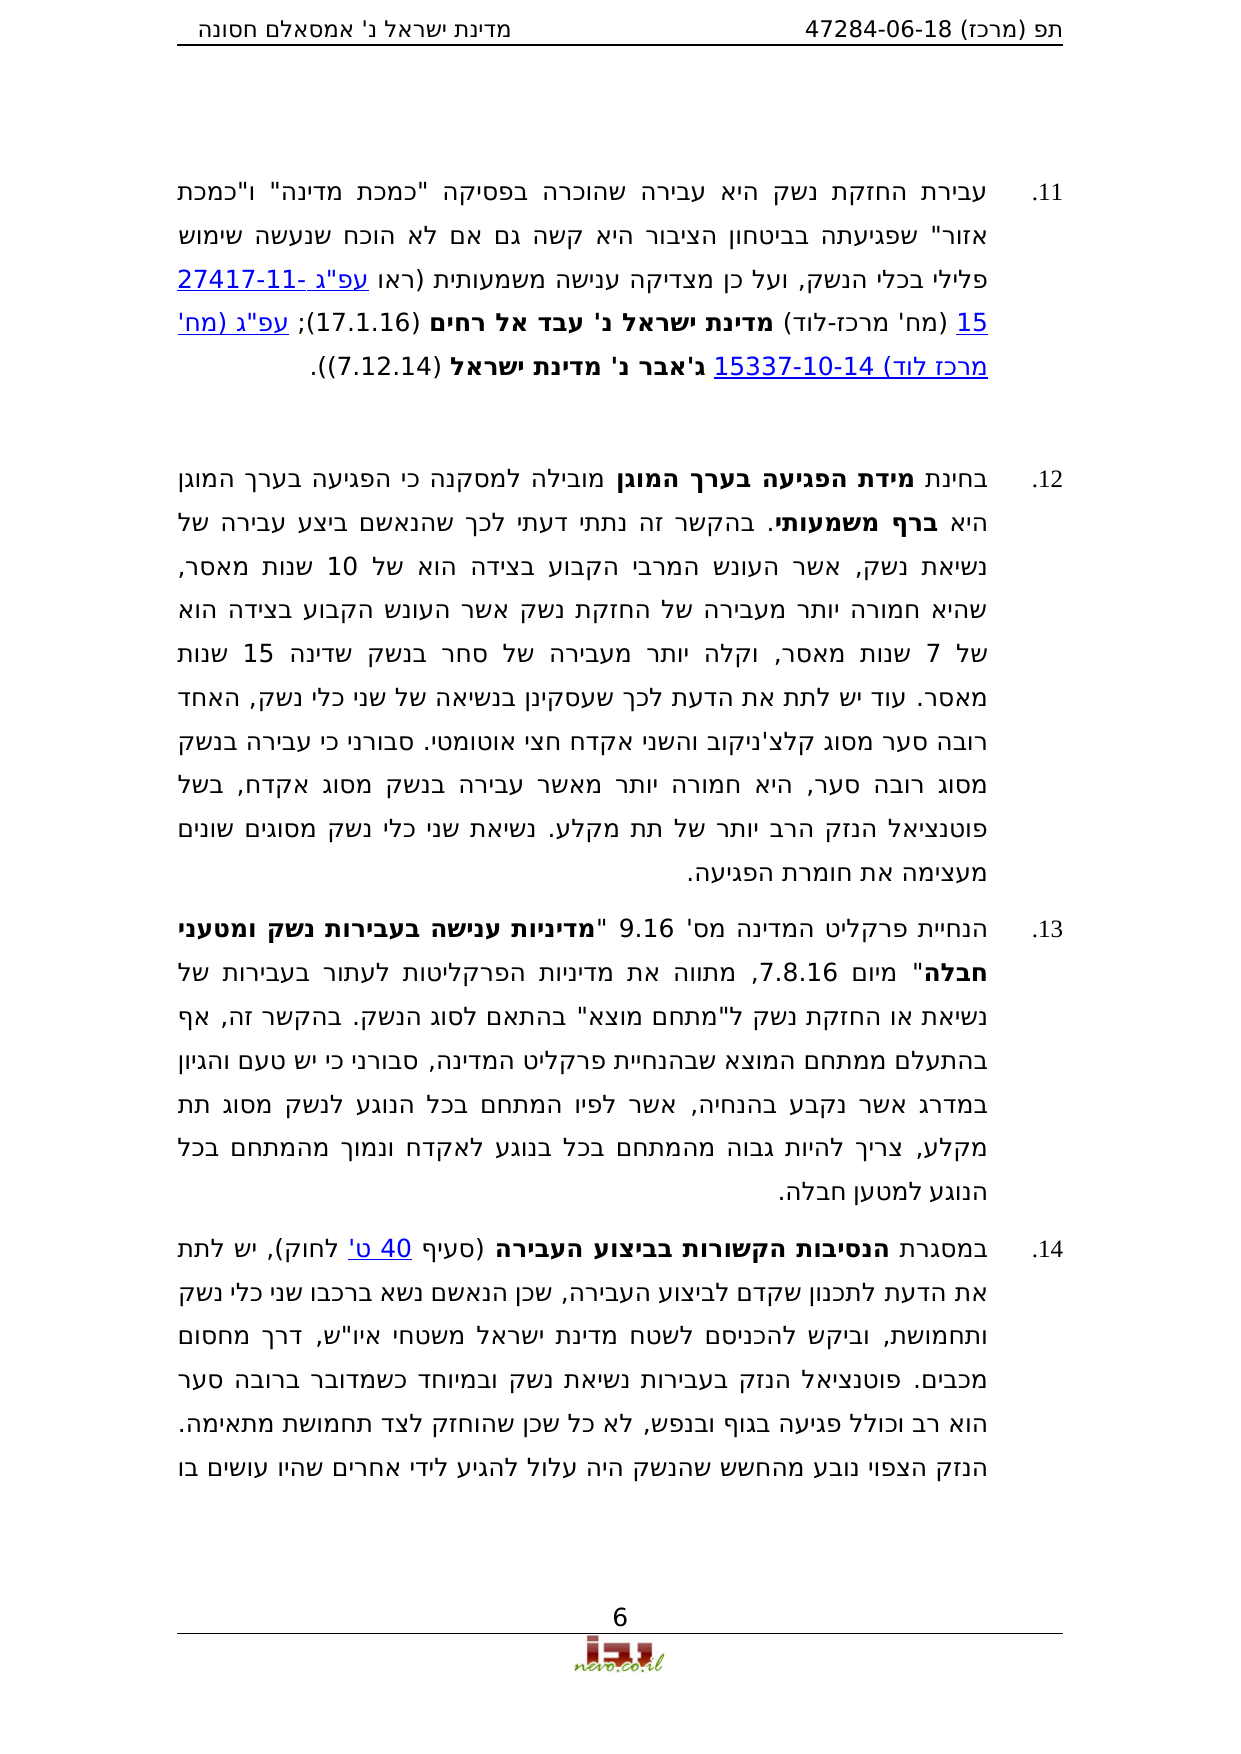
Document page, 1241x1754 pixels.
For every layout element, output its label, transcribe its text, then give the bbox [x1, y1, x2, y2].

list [177, 1234, 1063, 1482]
picture [574, 1635, 666, 1673]
list הנחיית פרקליט המדינה מס' 9.16 "מדיניות ענישה בעבירות נשק ומטעני חבלה" מיום 7.8.16, מתווה את מדיניות הפרקליטות לעתור בעבירות של נשיאת או החזקת נשק ל"מתחם מוצא" בהתאם לסוג הנשק. בהקשר זה, אף בהתעלם ממתחם המוצא שבהנחיית פרקליט המדינה, סבורני כי יש טעם והגיון במדרג אשר נקבע בהנחיה, אשר לפיו המתחם בכל הנוגע לנשק מסוג תת מקלע, צריך להיות גבוה מהמתחם בכל בנוגע לאקדח ונמוך מהמתחם בכל הנוגע למטען חבלה. [177, 914, 1063, 1207]
list בחינת מידת הפגיעה בערך המוגן מובילה למסקנה כי הפגיעה בערך המוגן היא ברף משמעותי. בהקשר זה נתתי דעתי לכך שהנאשם ביצע עבירה של נשיאת נשק, אשר העונש המרבי הקבוע בצידה הוא של 10 שנות מאסר, שהיא חמורה יותר מעבירה של החזקת נשק אשר העונש הקבוע בצידה הוא של 7 שנות מאסר, וקלה יותר מעבירה של סחר בנשק שדינה 15 שנות מאסר. עוד יש לתת את הדעת לכך שעסקינן בנשיאה של שני כלי נשק, האחד רובה סער מסוג קלצ'ניקוב והשני אקדח חצי אוטומטי. סבורני כי עבירה בנשק מסוג רובה סער, היא חמורה יותר מאשר עבירה בנשק מסוג אקדח, בשל פוטנציאל הנזק הרב יותר של תת מקלע. נשיאת שני כלי נשק מסוגים שונים מעצימה את חומרת הפגיעה. [177, 464, 1063, 887]
list עבירת החזקת נשק היא עבירה שהוכרה בפסיקה "כמכת מדינה" ו"כמכת אזור" שפגיעתה בביטחון הציבור היא קשה גם אם לא הוכח שנעשה שימוש פלילי בכלי הנשק, ועל כן מצדיקה ענישה משמעותית (ראו עפ"ג 27417-11-15 (מח' מרכז-לוד) מדינת ישראל נ' עבד אל רחים (17.1.16); עפ"ג (מח' מרכז לוד) 15337-10-14 ג'אבר נ' מדינת ישראל (7.12.14)). [177, 177, 1063, 381]
